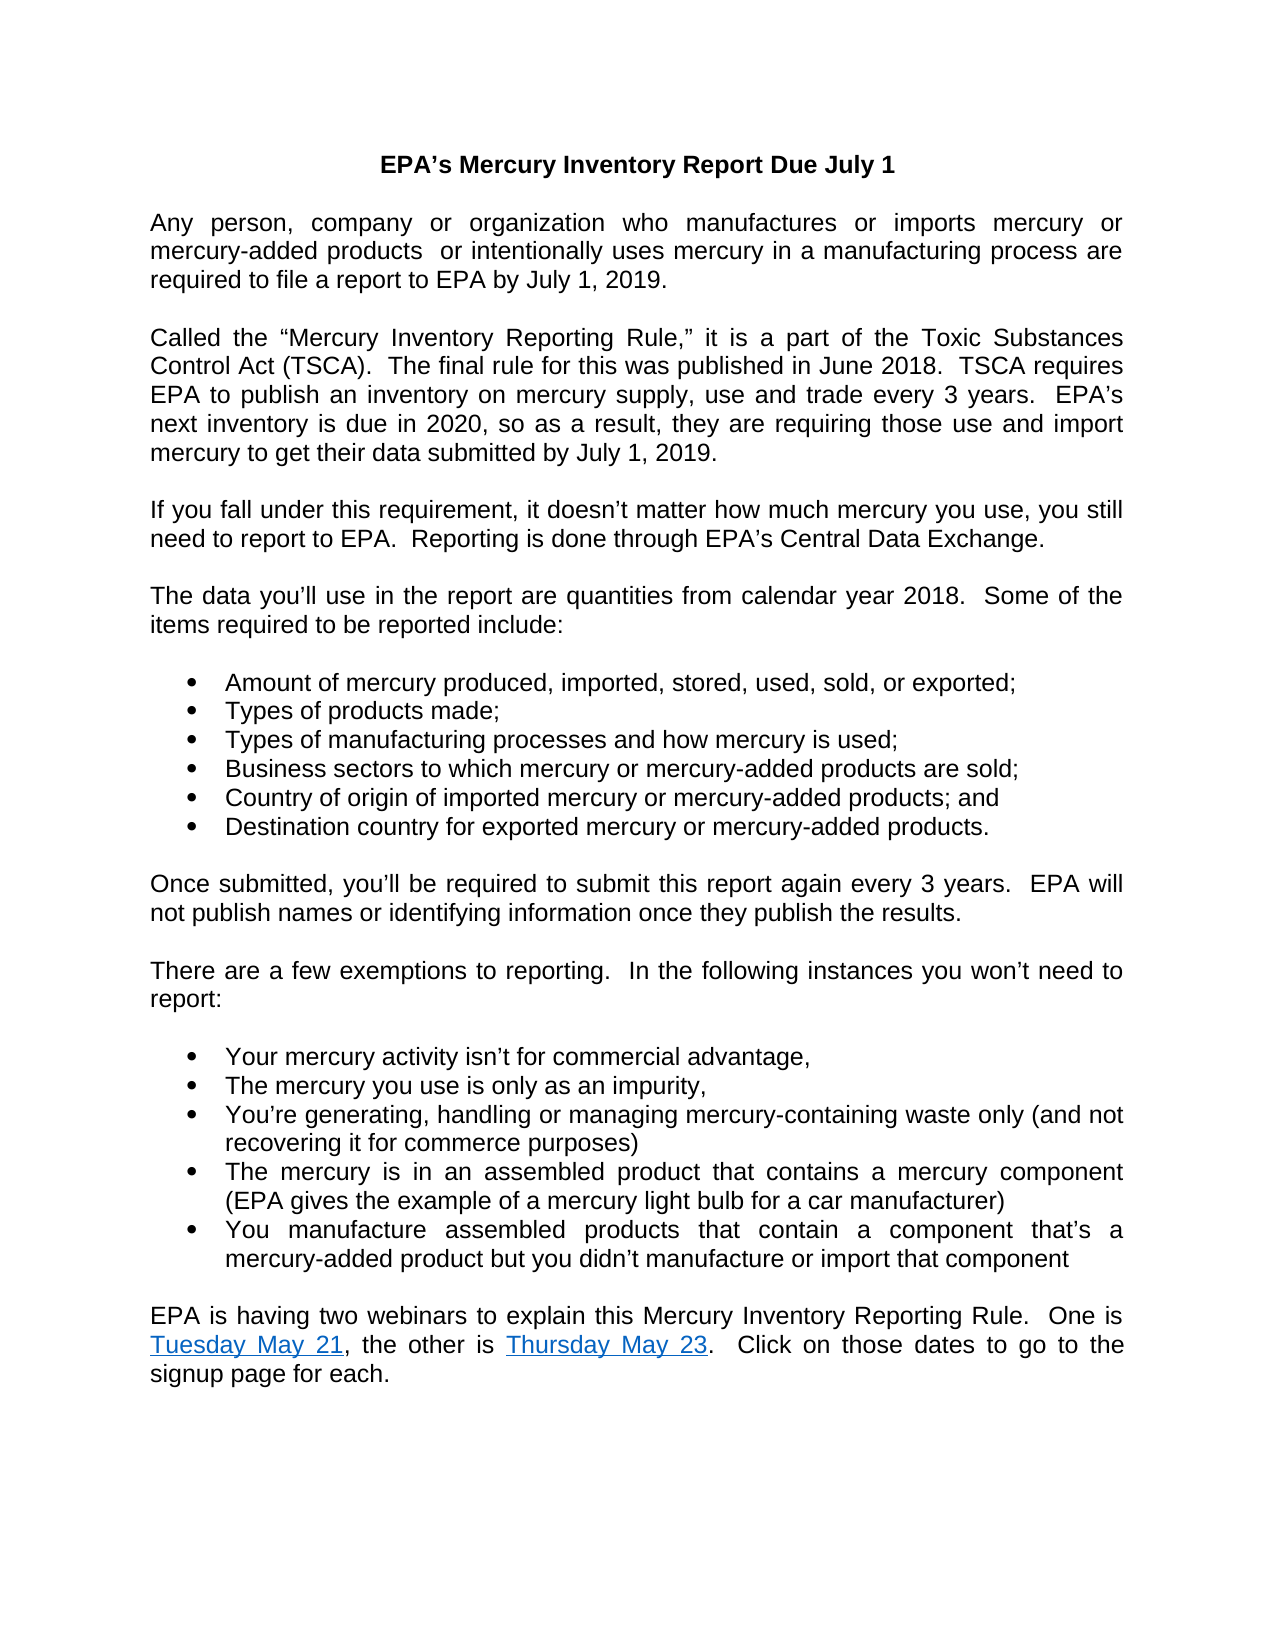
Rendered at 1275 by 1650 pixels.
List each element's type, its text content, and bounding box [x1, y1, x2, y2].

list Types of products made; [187, 696, 1125, 725]
text There are a few exemptions to reporting. In the following instances you won’t need to report: [150, 956, 1125, 1013]
text Any person, company or organization who manufactures or imports mercury or mercury-added products or intentionally uses mercury in a manufacturing process are required to file a report to EPA by July 1, 2019. [150, 207, 1125, 294]
text Once submitted, you’ll be required to submit this report again every 3 years. EPA will not publish names or identifying information once they publish the results. [150, 869, 1125, 927]
text If you fall under this requirement, it doesn’t matter how much mercury you use, you still need to report to EPA. Reporting is done through EPA’s Central Data Exchange. [150, 495, 1125, 552]
list Your mercury activity isn’t for commercial advantage, [187, 1042, 1125, 1071]
list The mercury you use is only as an impurity, [187, 1071, 1125, 1099]
text EPA is having two webinars to explain this Mercury Inventory Reporting Rule. One is Tuesday May 21, the other is Thursday May 23. Click on those dates to go to the signup page for each. [150, 1301, 1125, 1387]
list Amount of mercury produced, imported, stored, used, sold, or exported; [187, 667, 1125, 696]
list Types of manufacturing processes and how mercury is used; [187, 725, 1125, 754]
text Called the “Mercury Inventory Reporting Rule,” it is a part of the Toxic Substances Control Act (TSCA). The final rule for this was published in June 2018. TSCA requires EPA to publish an inventory on mercury supply, use and trade every 3 years. EPA’s next inventory is due in 2020, so as a result, they are requiring those use and import mercury to get their data submitted by July 1, 2019. [150, 322, 1125, 466]
list You manufacture assembled products that contain a component that’s a mercury-added product but you didn’t manufacture or import that component [187, 1215, 1125, 1272]
text The data you’ll use in the report are quantities from calendar year 2018. Some of the items required to be reported include: [150, 581, 1125, 639]
list You’re generating, handling or managing mercury-containing waste only (and not recovering it for commerce purposes) [187, 1099, 1125, 1157]
list Destination country for exported mercury or mercury-added products. [187, 812, 1125, 841]
text EPA’s Mercury Inventory Report Due July 1 [150, 150, 1125, 179]
list Country of origin of imported mercury or mercury-added products; and [187, 783, 1125, 812]
list Business sectors to which mercury or mercury-added products are sold; [187, 754, 1125, 783]
list The mercury is in an assembled product that contains a mercury component (EPA gives the example of a mercury light bulb for a car manufacturer) [187, 1157, 1125, 1215]
